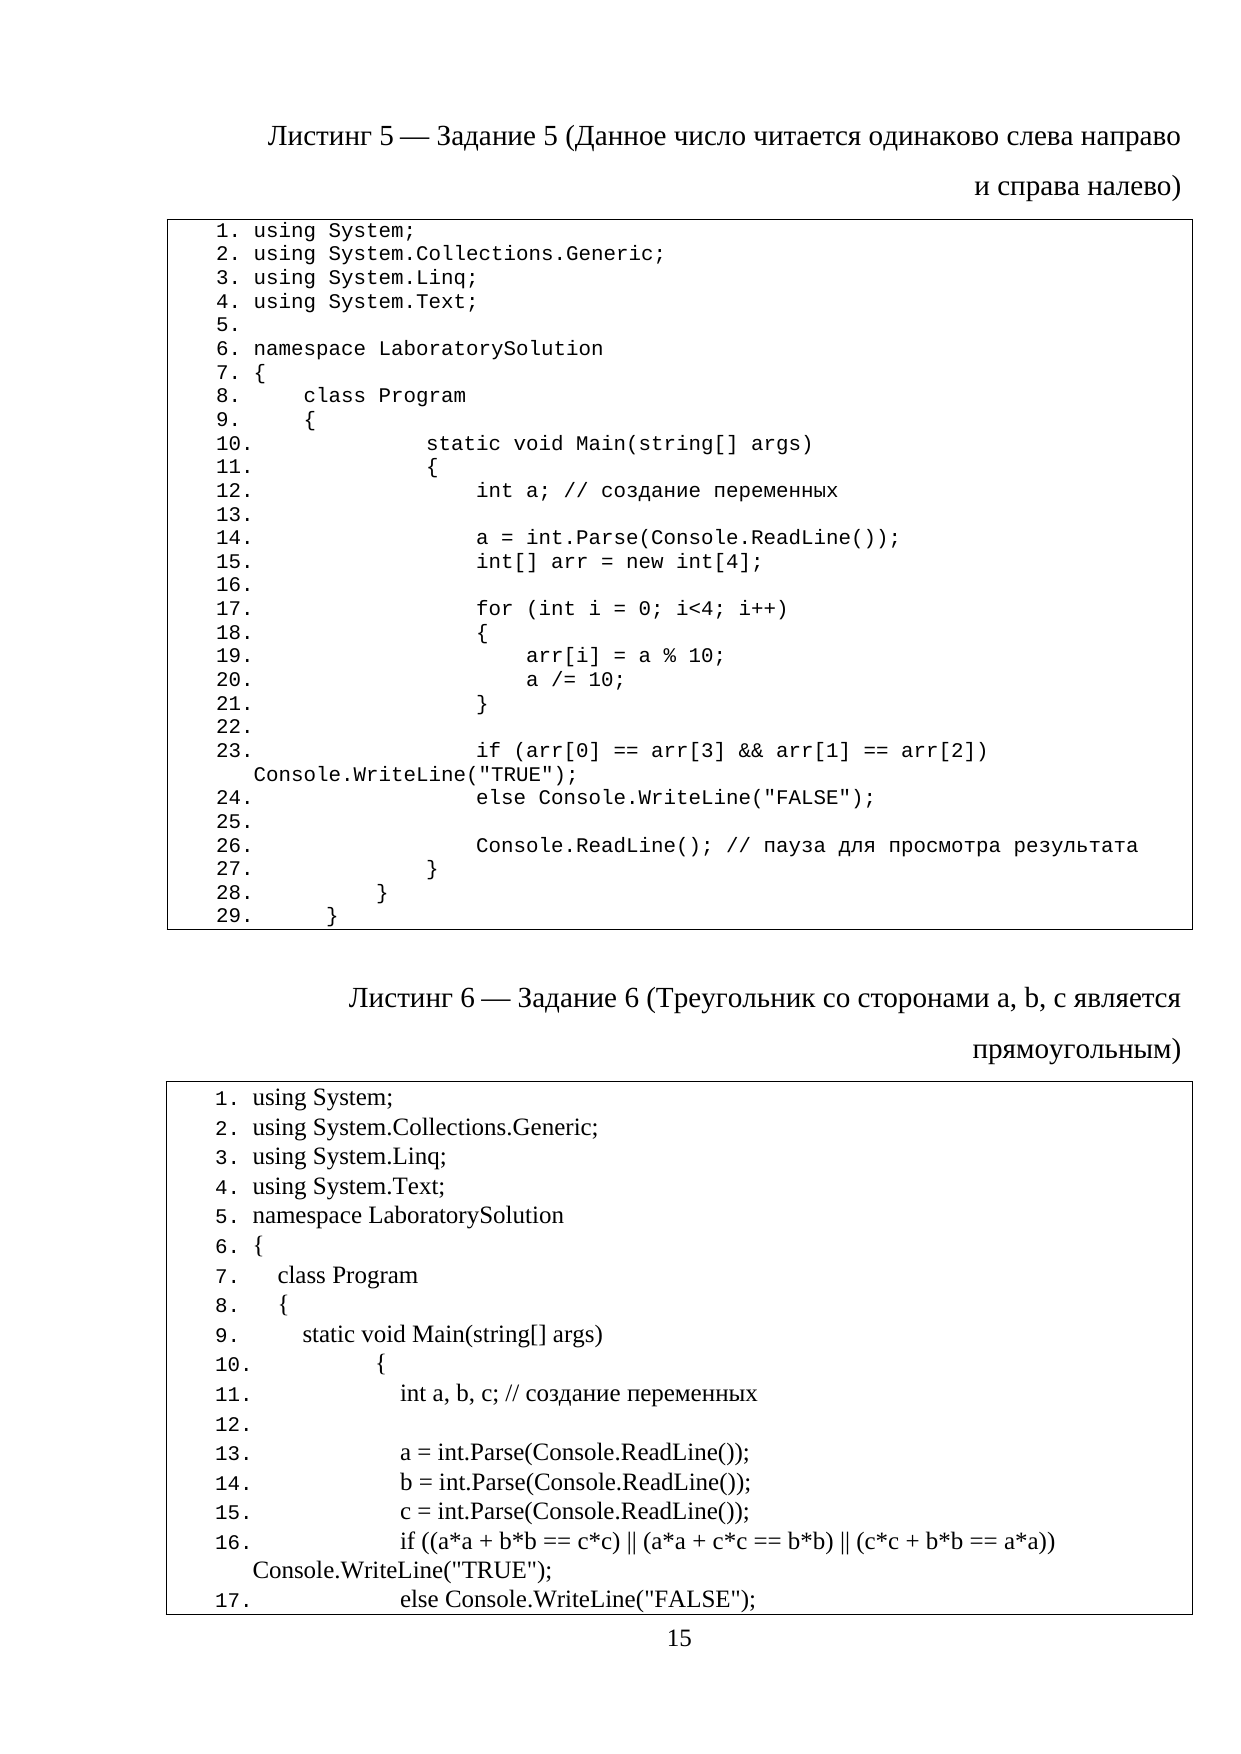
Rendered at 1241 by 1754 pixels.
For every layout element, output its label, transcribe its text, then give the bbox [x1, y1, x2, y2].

subtitle Листинг 5 — Задание 5 (Данное число читается одинаково слева направо и справа налево) [177, 118, 1181, 202]
table_header using System; using System.Collections.Generic; using System.Linq; using System.Text; namespace LaboratorySolution { class Program { static void Main(string[] args) { int a; // создание переменных a = int.Parse(Console.ReadLine()); int[] arr = new int[4]; for (int i = 0; i<4; i++) { arr[i] = a % 10; a /= 10; } if (arr[0] == arr[3] && arr[1] == arr[2]) Console.WriteLine("TRUE"); else Console.WriteLine("FALSE"); Console.ReadLine(); // пауза для просмотра результата } } } [168, 220, 1192, 929]
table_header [167, 1082, 1192, 1614]
subtitle Листинг 6 — Задание 6 (Треугольник со сторонами a, b, c является прямоугольным) [177, 981, 1181, 1064]
